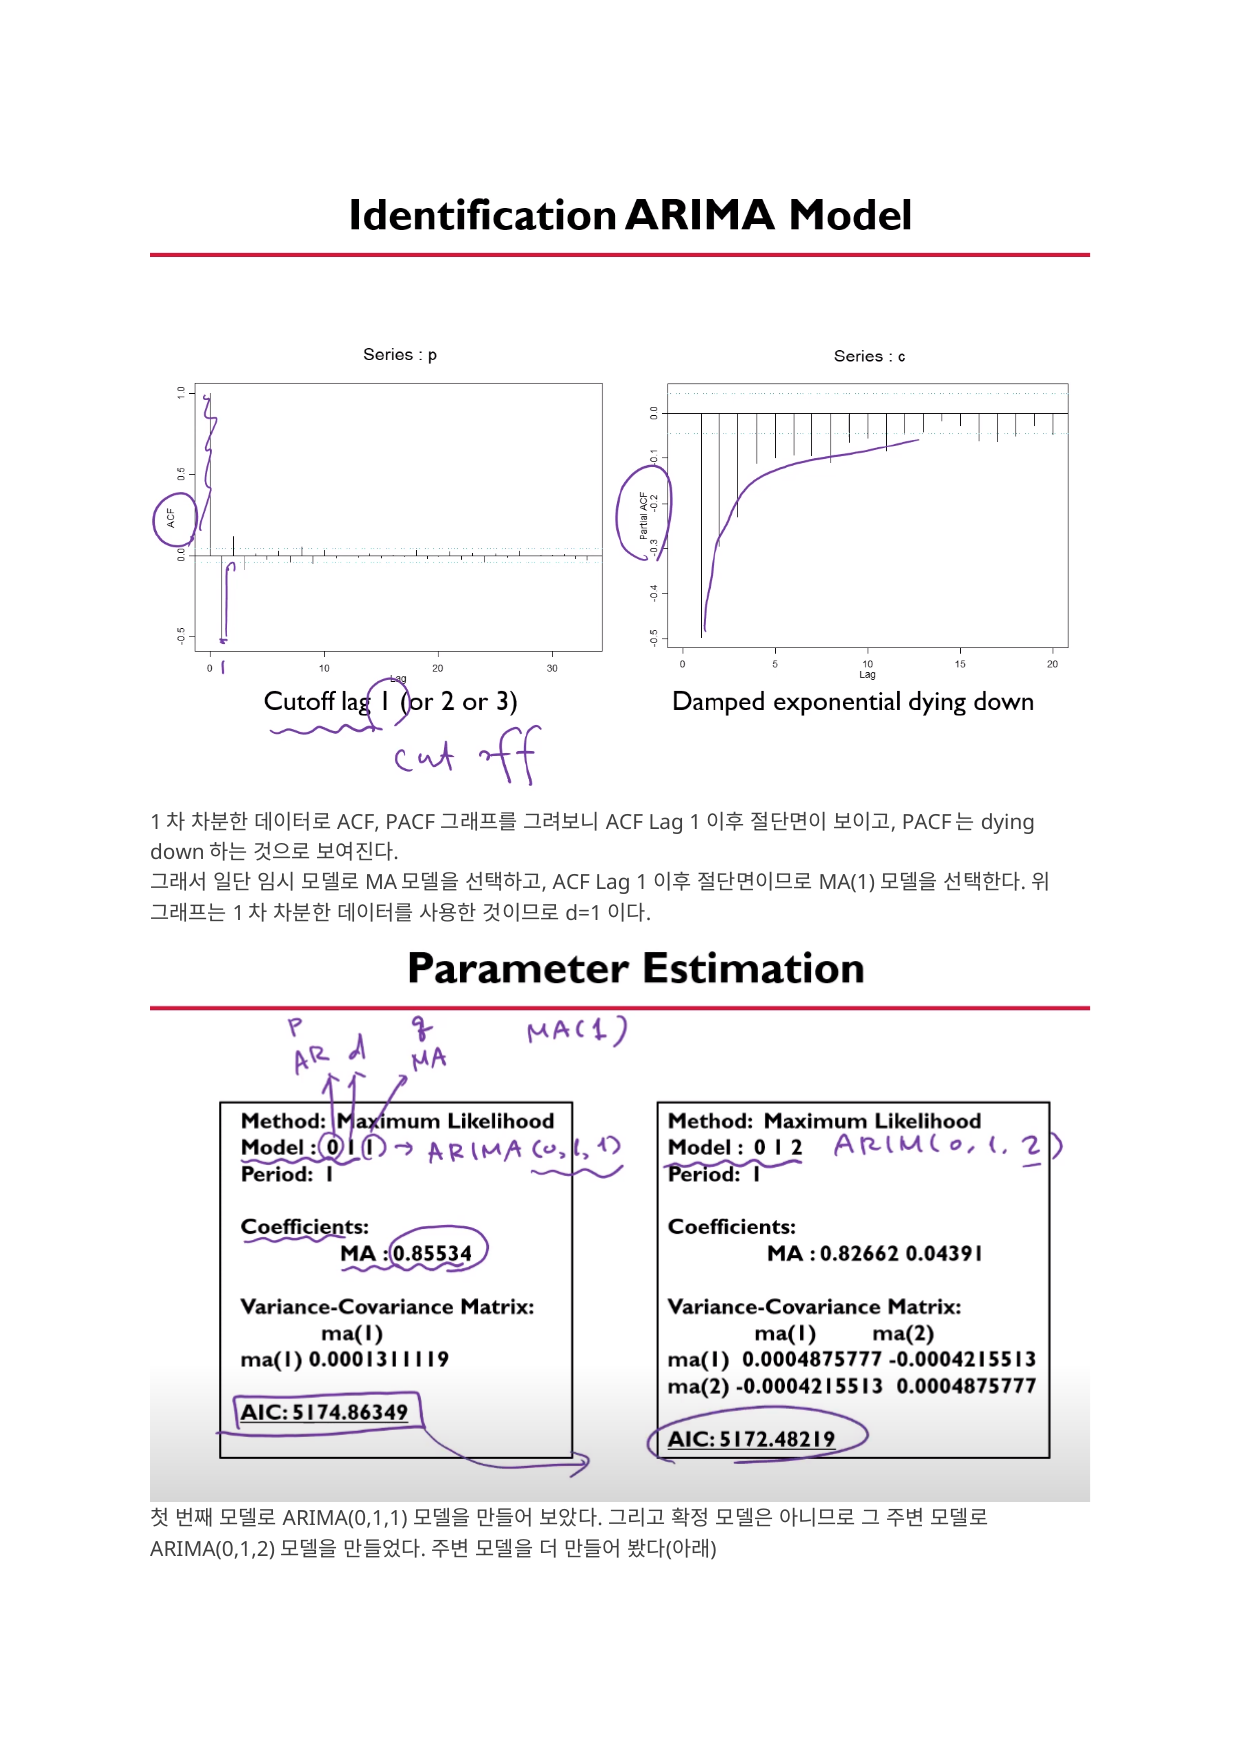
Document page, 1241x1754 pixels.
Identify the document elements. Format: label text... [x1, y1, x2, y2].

text 1차 차분한 데이터로 ACF, PACF 그래프를 그려보니 ACF Lag 1 이후 절단면이 보이고, PACF는 dying down하는 것으로 보여진다. [150, 805, 1090, 866]
text 그래서 일단 임시 모델로 MA모델을 선택하고, ACF Lag 1 이후 절단면이므로 MA(1) 모델을 선택한다. 위 그래프는 1차 차분한 데이터를 사용한 것이므로 d=1 이다. [150, 866, 1090, 926]
text 첫 번째 모델로 ARIMA(0,1,1) 모델을 만들어 보았다. 그리고 확정 모델은 아니므로 그 주변 모델로 ARIMA(0,1,2) 모델을 만들었다. 주변 모델을 더 만들어 봤다(아래) [150, 1502, 1090, 1562]
picture [150, 926, 1091, 1502]
picture [150, 177, 1091, 805]
